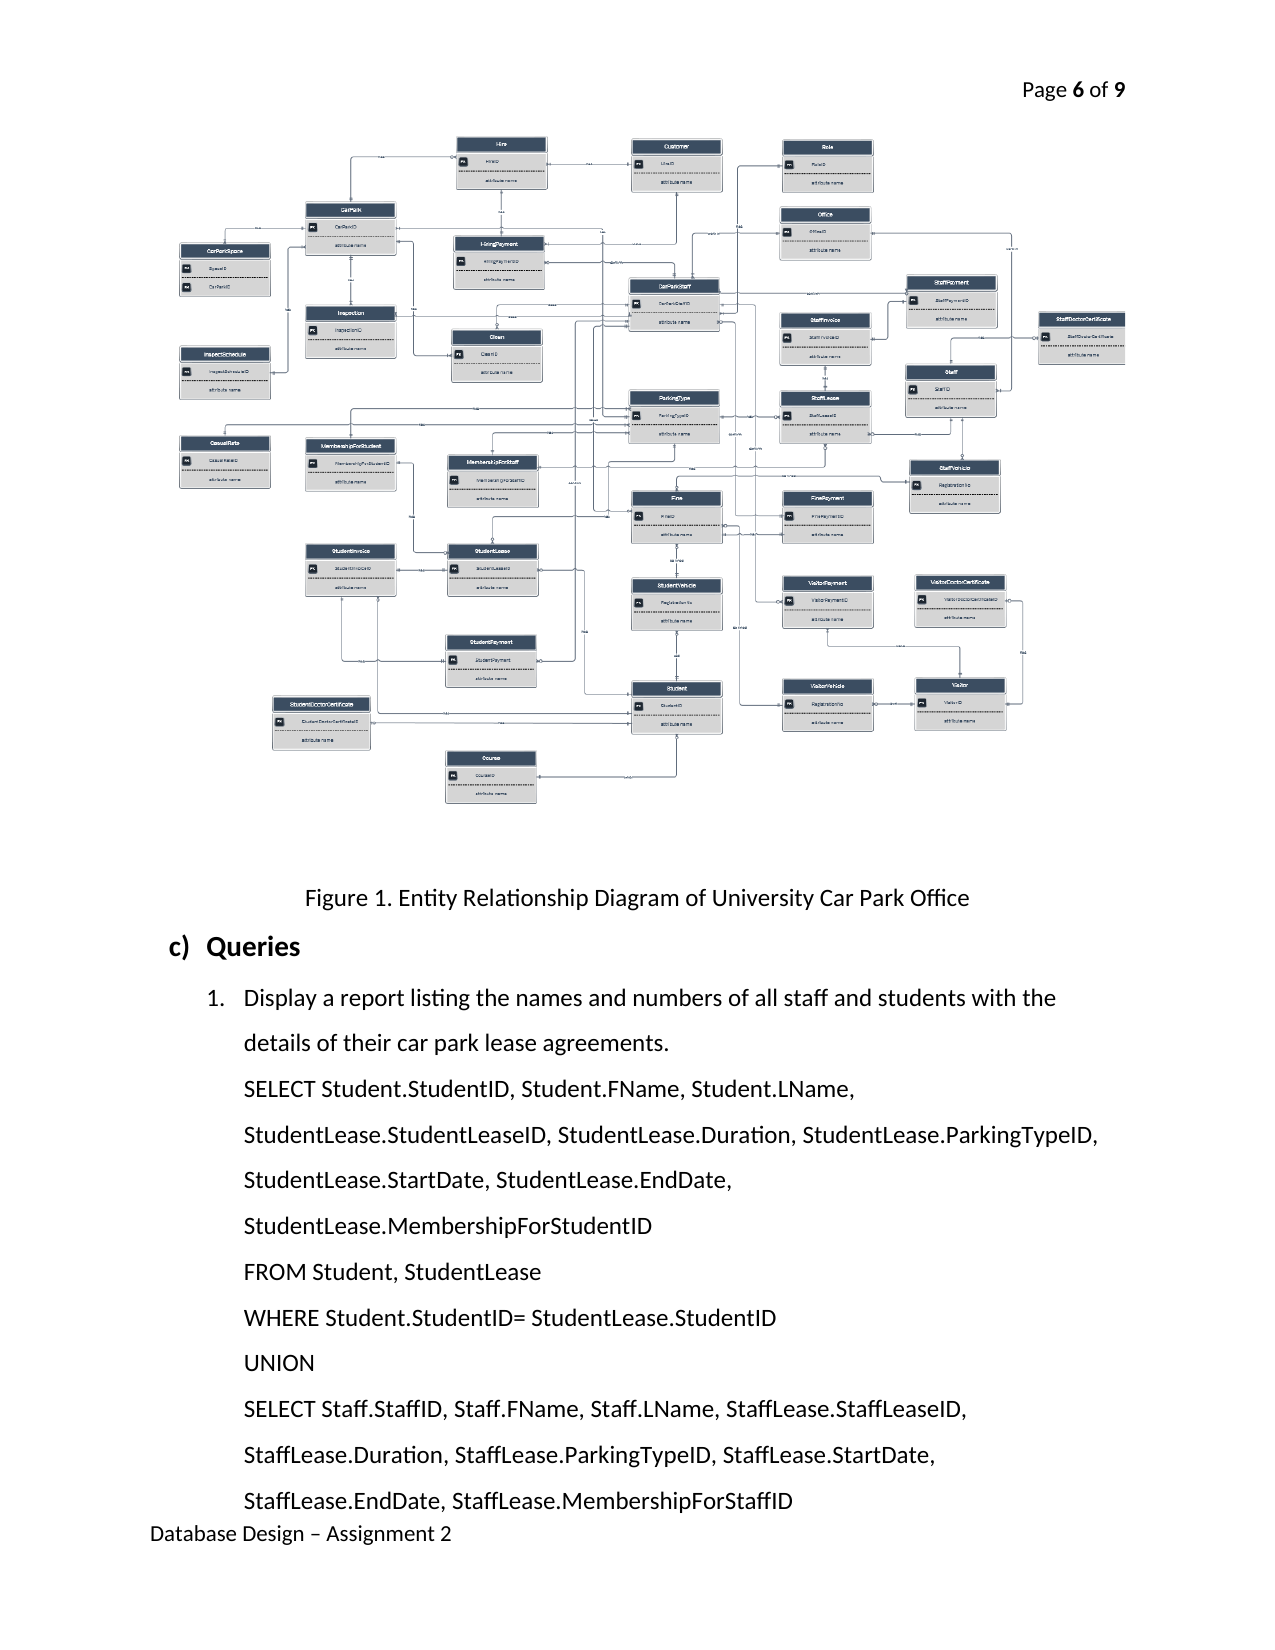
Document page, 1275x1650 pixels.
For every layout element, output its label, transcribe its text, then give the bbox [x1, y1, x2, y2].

text Figure 1. Entity Relationship Diagram of University Car Park Office [150, 883, 1125, 913]
list Display a report listing the names and numbers of all staff and students with the details of their car park lease agreements. [206, 982, 1125, 1058]
list SELECT Staff.StaffID, Staff.FName, Staff.LName, StaffLease.StaffLeaseID, StaffLease.Duration, StaffLease.ParkingTypeID, StaffLease.StartDate, StaffLease.EndDate, StaffLease.MembershipForStaffID [244, 1393, 1125, 1515]
list WHERE Student.StudentID= StudentLease.StudentID [244, 1302, 1125, 1332]
list Queries [169, 928, 1125, 964]
picture [150, 129, 1125, 822]
list UNION [244, 1348, 1125, 1378]
list SELECT Student.StudentID, Student.FName, Student.LName, StudentLease.StudentLeaseID, StudentLease.Duration, StudentLease.ParkingTypeID, StudentLease.StartDate, StudentLease.EndDate, StudentLease.MembershipForStudentID [244, 1073, 1125, 1241]
list FROM Student, StudentLease [244, 1256, 1125, 1287]
